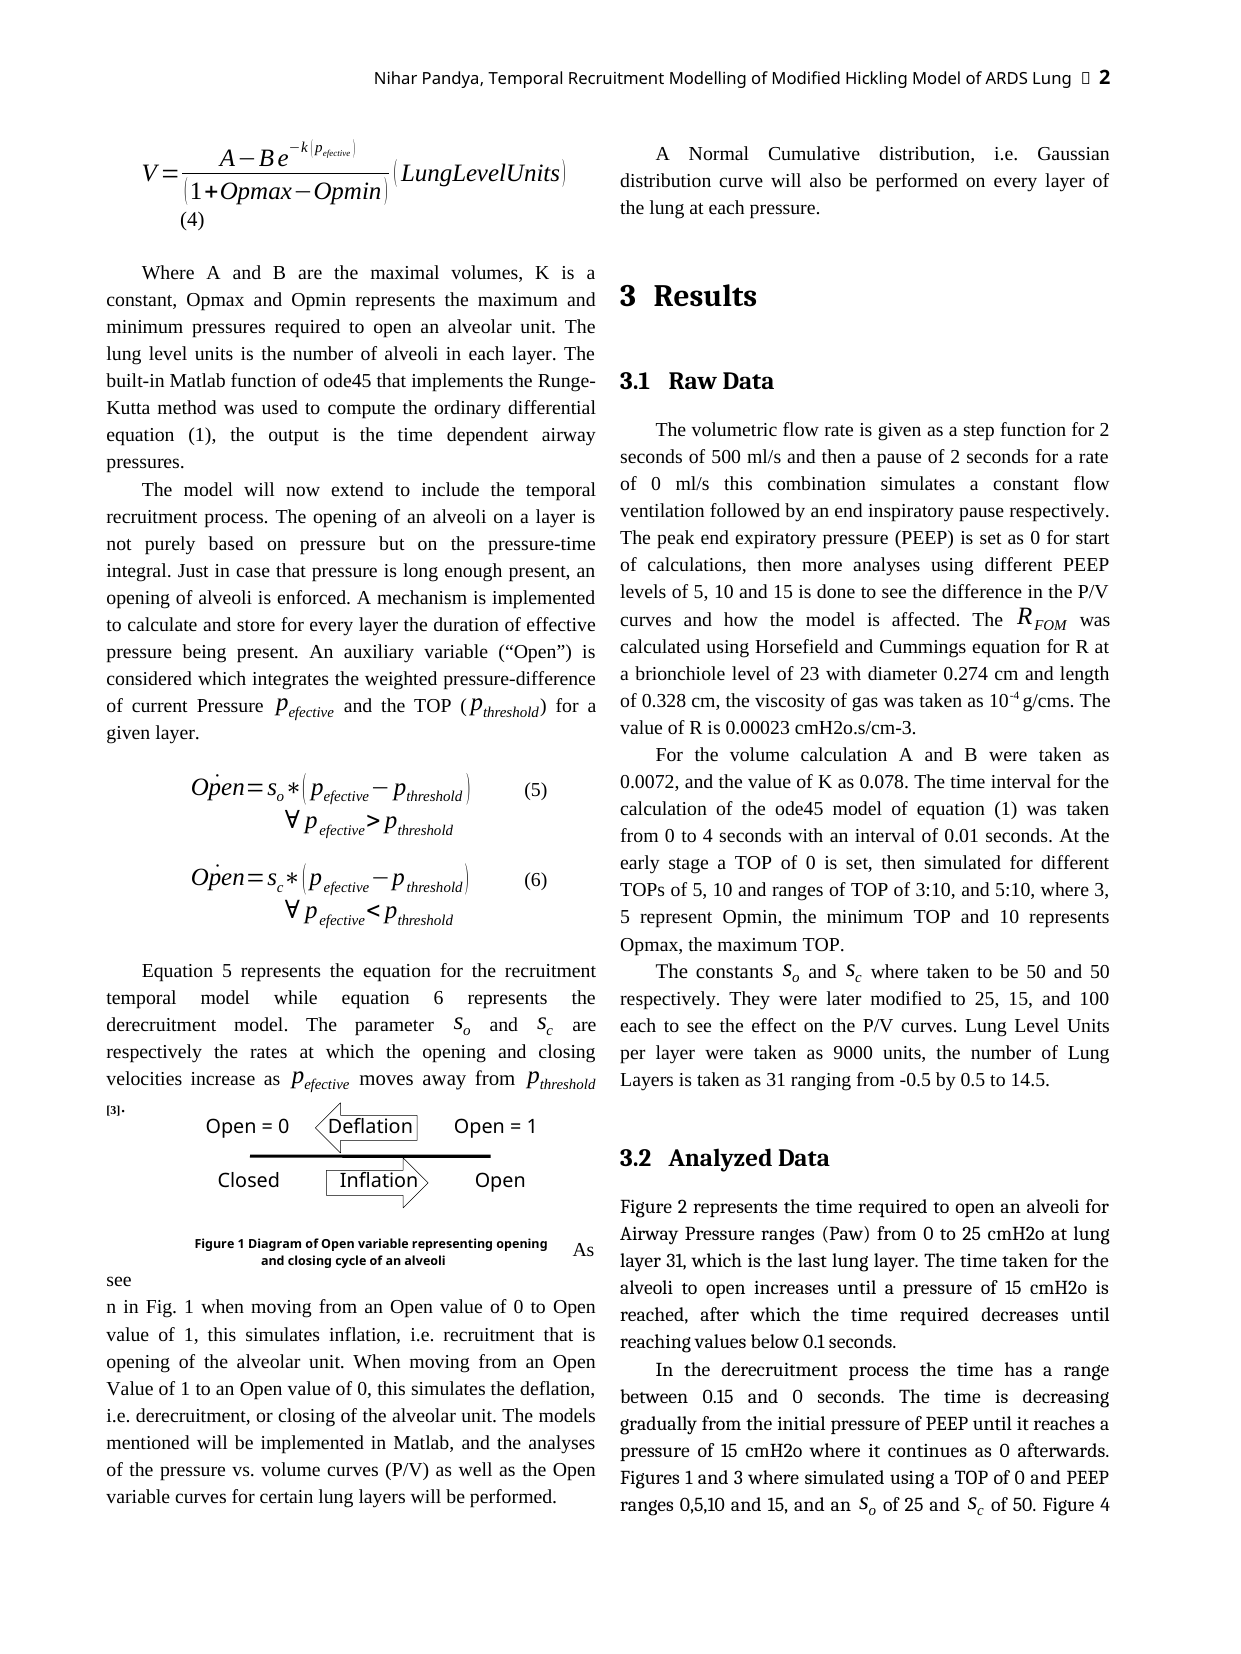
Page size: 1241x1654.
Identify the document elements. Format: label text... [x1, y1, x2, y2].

text Equation 5 represents the equation for the recruitment temporal model while equation 6 represents the derecruitment model. The parameter and are respectively the rates at which the opening and closing velocities increase as moves away from [3]. [106, 956, 596, 1118]
text (6) [106, 862, 596, 897]
text Where A and B are the maximal volumes, K is a constant, Opmax and Opmin represents the maximum and minimum pressures required to open an alveolar unit. The lung level units is the number of alveoli in each layer. The built-in Matlab function of ode45 that implements the Runge-Kutta method was used to compute the ordinary differential equation (1), the output is the time dependent airway pressures. [106, 258, 596, 474]
text Analyzed Data [620, 1142, 1110, 1173]
text The model will now extend to include the temporal recruitment process. The opening of an alveoli on a layer is not purely based on pressure but on the pressure-time integral. Just in case that pressure is long enough present, an opening of alveoli is enforced. A mechanism is implemented to calculate and store for every layer the duration of effective pressure being present. An auxiliary variable (“Open”) is considered which integrates the weighted pressure-difference of current Pressure and the TOP () for a given layer. [106, 474, 596, 745]
text The volumetric flow rate is given as a step function for 2 seconds of 500 ml/s and then a pause of 2 seconds for a rate of 0 ml/s this combination simulates a constant flow ventilation followed by an end inspiratory pause respectively. The peak end expiratory pressure (PEEP) is set as 0 for start of calculations, then more analyses using different PEEP levels of 5, 10 and 15 is done to see the difference in the P/V curves and how the model is affected. The was calculated using Horsefield and Cummings equation for R at a brionchiole level of 23 with diameter 0.274 cm and length of 0.328 cm, the viscosity of gas was taken as 10-4 g/cms. The value of R is 0.00023 cmH2o.s/cm-3. [620, 415, 1110, 740]
text Results [620, 274, 1110, 315]
text Figure 2 represents the time required to open an alveoli for Airway Pressure ranges (Paw) from 0 to 25 cmH2o at lung layer 31, which is the last lung layer. The time taken for the alveoli to open increases until a pressure of 15 cmH2o is reached, after which the time required decreases until reaching values below 0.1 seconds. [620, 1192, 1110, 1354]
text For the volume calculation A and B were taken as 0.0072, and the value of K as 0.078. The time interval for the calculation of the ode45 model of equation (1) was taken from 0 to 4 seconds with an interval of 0.01 seconds. At the early stage a TOP of 0 is set, then simulated for different TOPs of 5, 10 and ranges of TOP of 3:10, and 5:10, where 3, 5 represent Opmin, the minimum TOP and 10 represents Opmax, the maximum TOP. [620, 740, 1110, 956]
text Raw Data [620, 365, 1110, 396]
text As seen in Fig. 1 when moving from an Open value of 0 to Open value of 1, this simulates inflation, i.e. recruitment that is opening of the alveolar unit. When moving from an Open Value of 1 to an Open value of 0, this simulates the deflation, i.e. derecruitment, or closing of the alveolar unit. The models mentioned will be implemented in Matlab, and the analyses of the pressure vs. volume curves (P/V) as well as the Open variable curves for certain lung layers will be performed. [106, 1145, 596, 1509]
text (5) [106, 772, 596, 807]
text A Normal Cumulative distribution, i.e. Gaussian distribution curve will also be performed on every layer of the lung at each pressure. [620, 139, 1110, 220]
text (4) [106, 139, 596, 231]
text The constants and where taken to be 50 and 50 respectively. They were later modified to 25, 15, and 100 each to see the effect on the P/V curves. Lung Level Units per layer were taken as 9000 units, the number of Lung Layers is taken as 31 ranging from -0.5 by 0.5 to 14.5. [620, 956, 1110, 1092]
